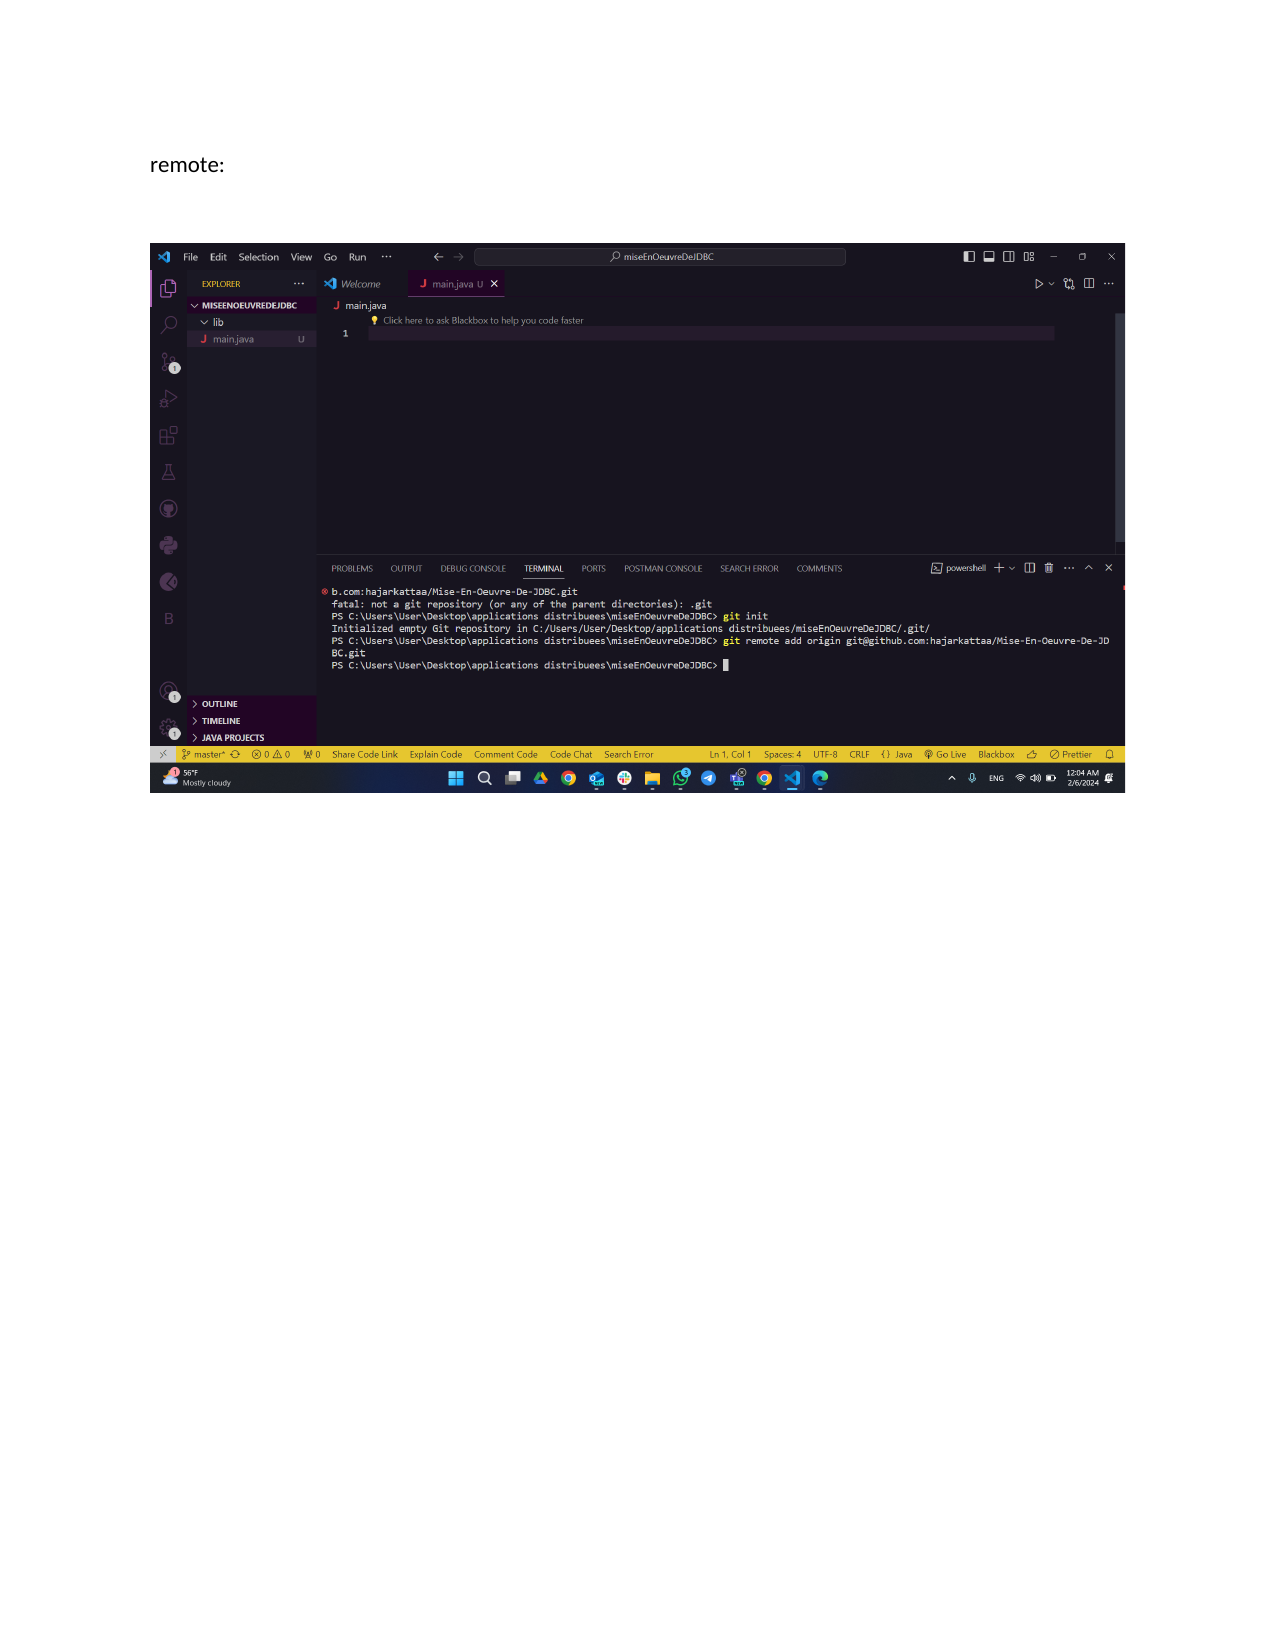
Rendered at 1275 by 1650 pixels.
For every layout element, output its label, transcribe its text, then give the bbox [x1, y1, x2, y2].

text remote: [150, 150, 1125, 178]
picture [150, 243, 1125, 793]
